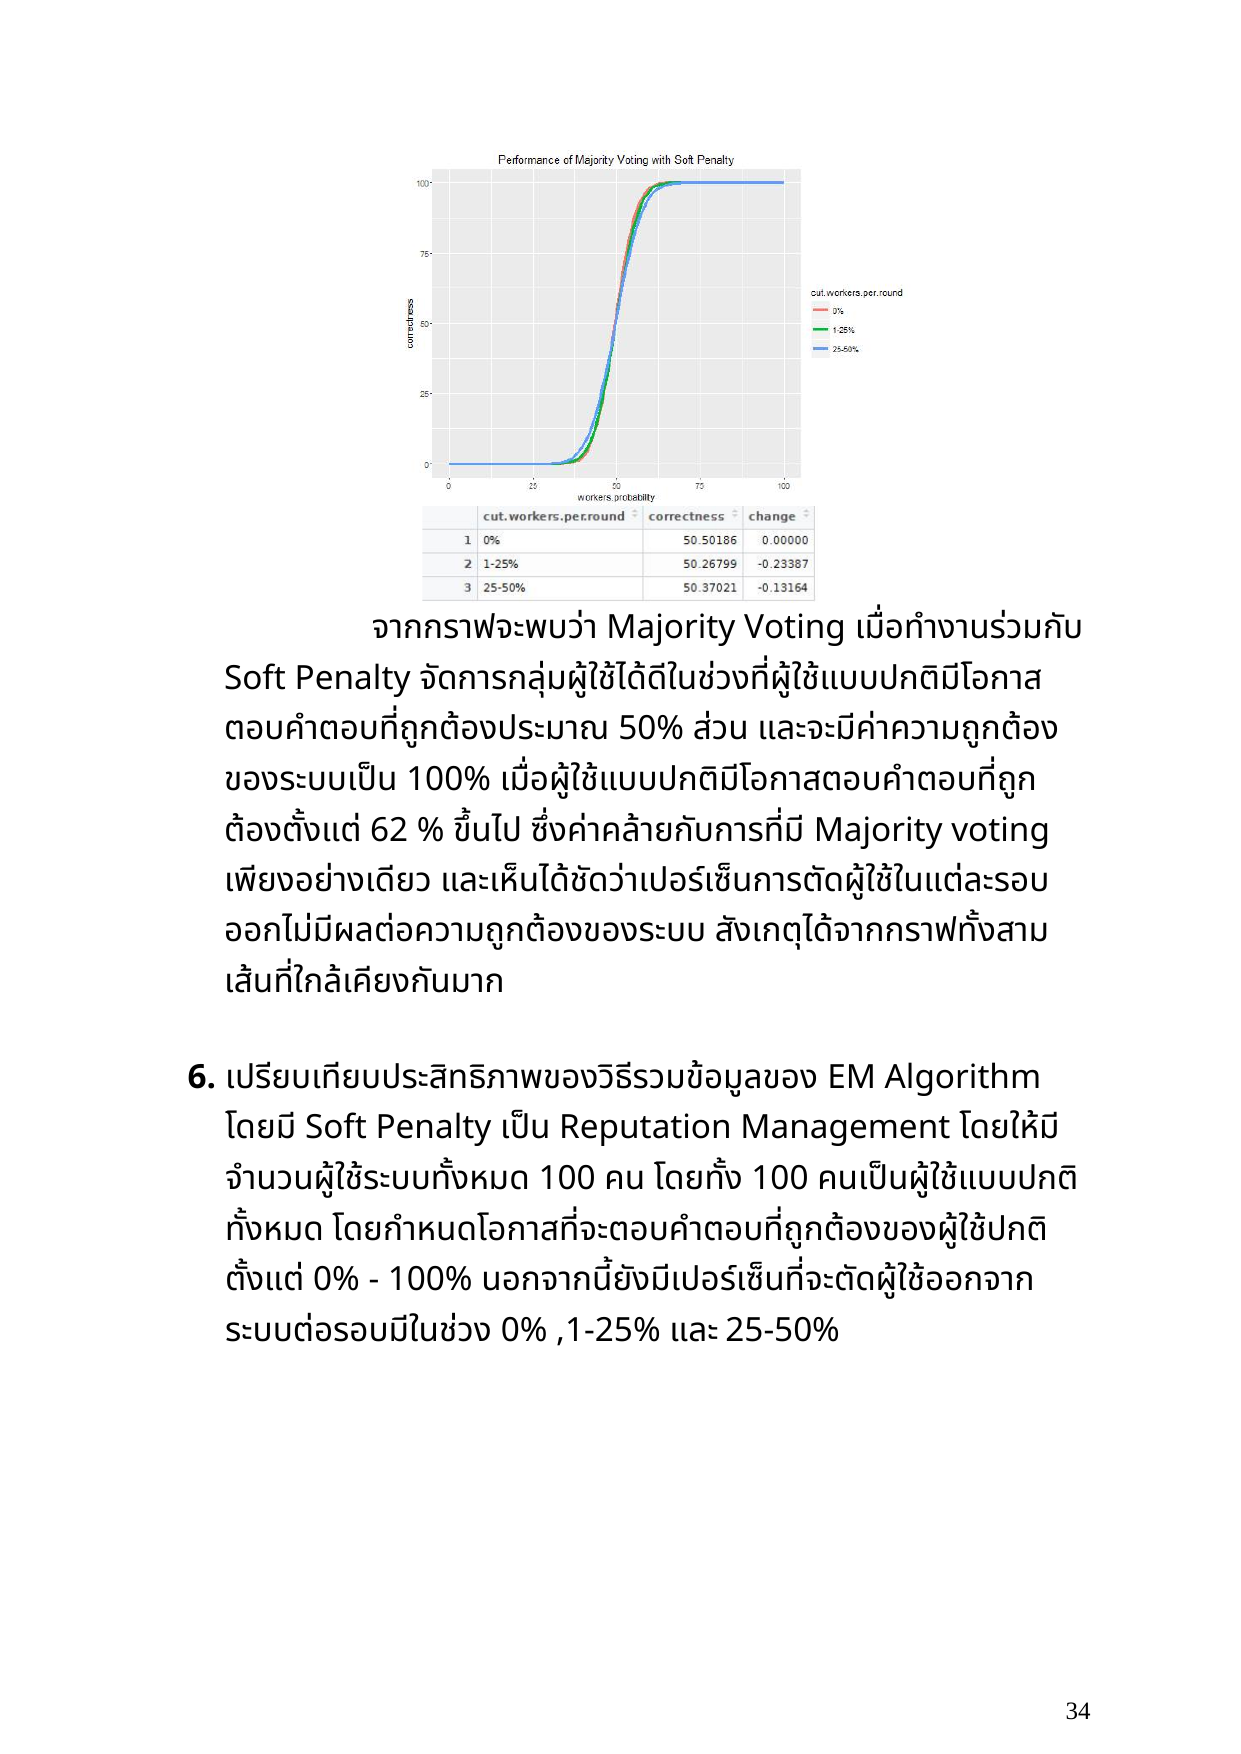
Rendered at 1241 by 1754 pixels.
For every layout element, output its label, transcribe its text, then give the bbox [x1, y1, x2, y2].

picture [398, 150, 918, 603]
list จากกราฟจะพบว่า Majority Voting เมื่อทำงานร่วมกับ Soft Penalty จัดการกลุ่มผู้ใช้ได้ดีในช่วงที่ผู้ใช้แบบปกติมีโอกาสตอบคำตอบที่ถูกต้องประมาณ 50% ส่วน และจะมีค่าความถูกต้องของระบบเป็น 100% เมื่อผู้ใช้แบบปกติมีโอกาสตอบคำตอบที่ถูกต้องตั้งแต่ 62 % ขึ้นไป ซึ่งค่าคล้ายกับการที่มี Majority voting เพียงอย่างเดียว และเห็นได้ชัดว่าเปอร์เซ็นการตัดผู้ใช้ในแต่ละรอบออกไม่มีผลต่อความถูกต้องของระบบ สังเกตุได้จากกราฟทั้งสามเส้นที่ใกล้เคียงกันมาก [224, 603, 1090, 1007]
list เปรียบเทียบประสิทธิภาพของวิธีรวมข้อมูลของ EM Algorithm โดยมี Soft Penalty เป็น Reputation Management โดยให้มีจำนวนผู้ใช้ระบบทั้งหมด 100 คน โดยทั้ง 100 คนเป็นผู้ใช้แบบปกติทั้งหมด โดยกำหนดโอกาสที่จะตอบคำตอบที่ถูกต้องของผู้ใช้ปกติตั้งแต่ 0% - 100% นอกจากนี้ยังมีเปอร์เซ็นที่จะตัดผู้ใช้ออกจากระบบต่อรอบมีในช่วง 0% ,1-25% และ25-50% [187, 1053, 1090, 1356]
